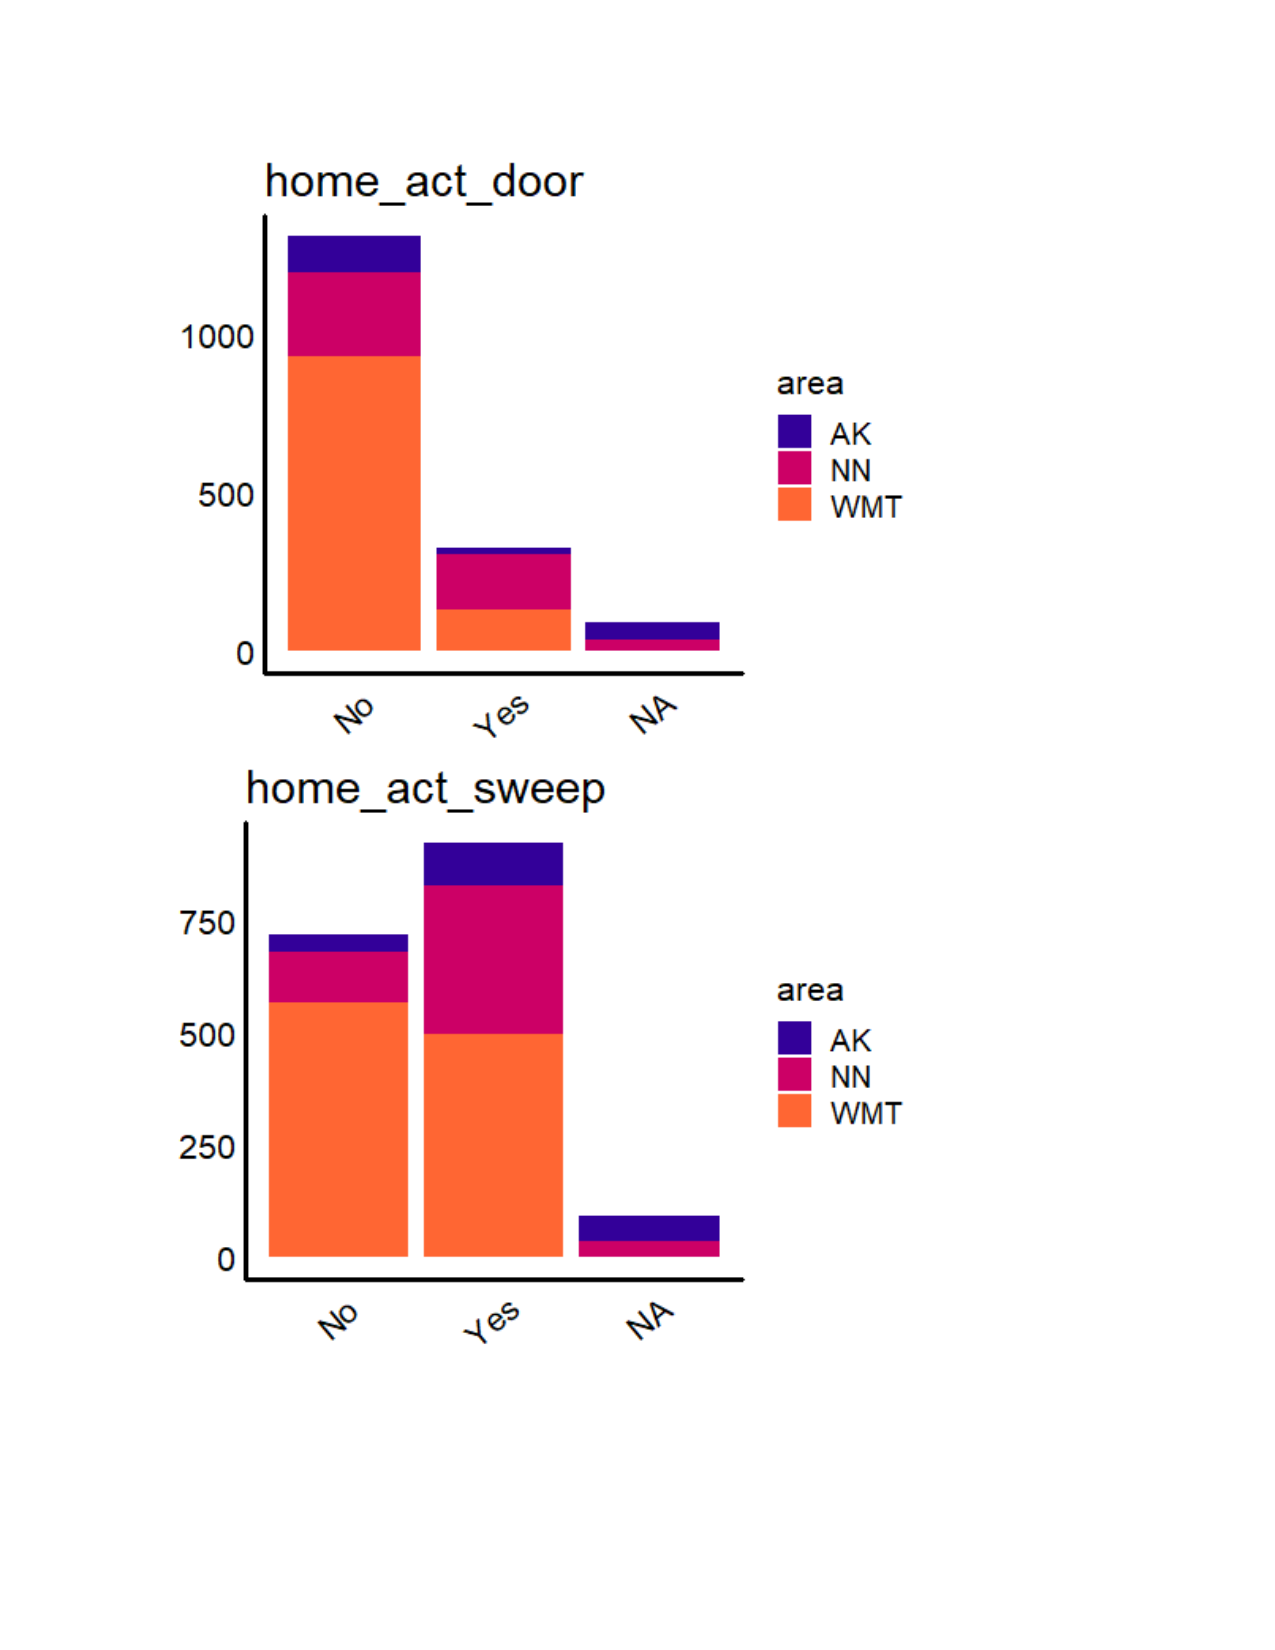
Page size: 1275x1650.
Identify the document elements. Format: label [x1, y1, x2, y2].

picture [168, 150, 927, 1363]
